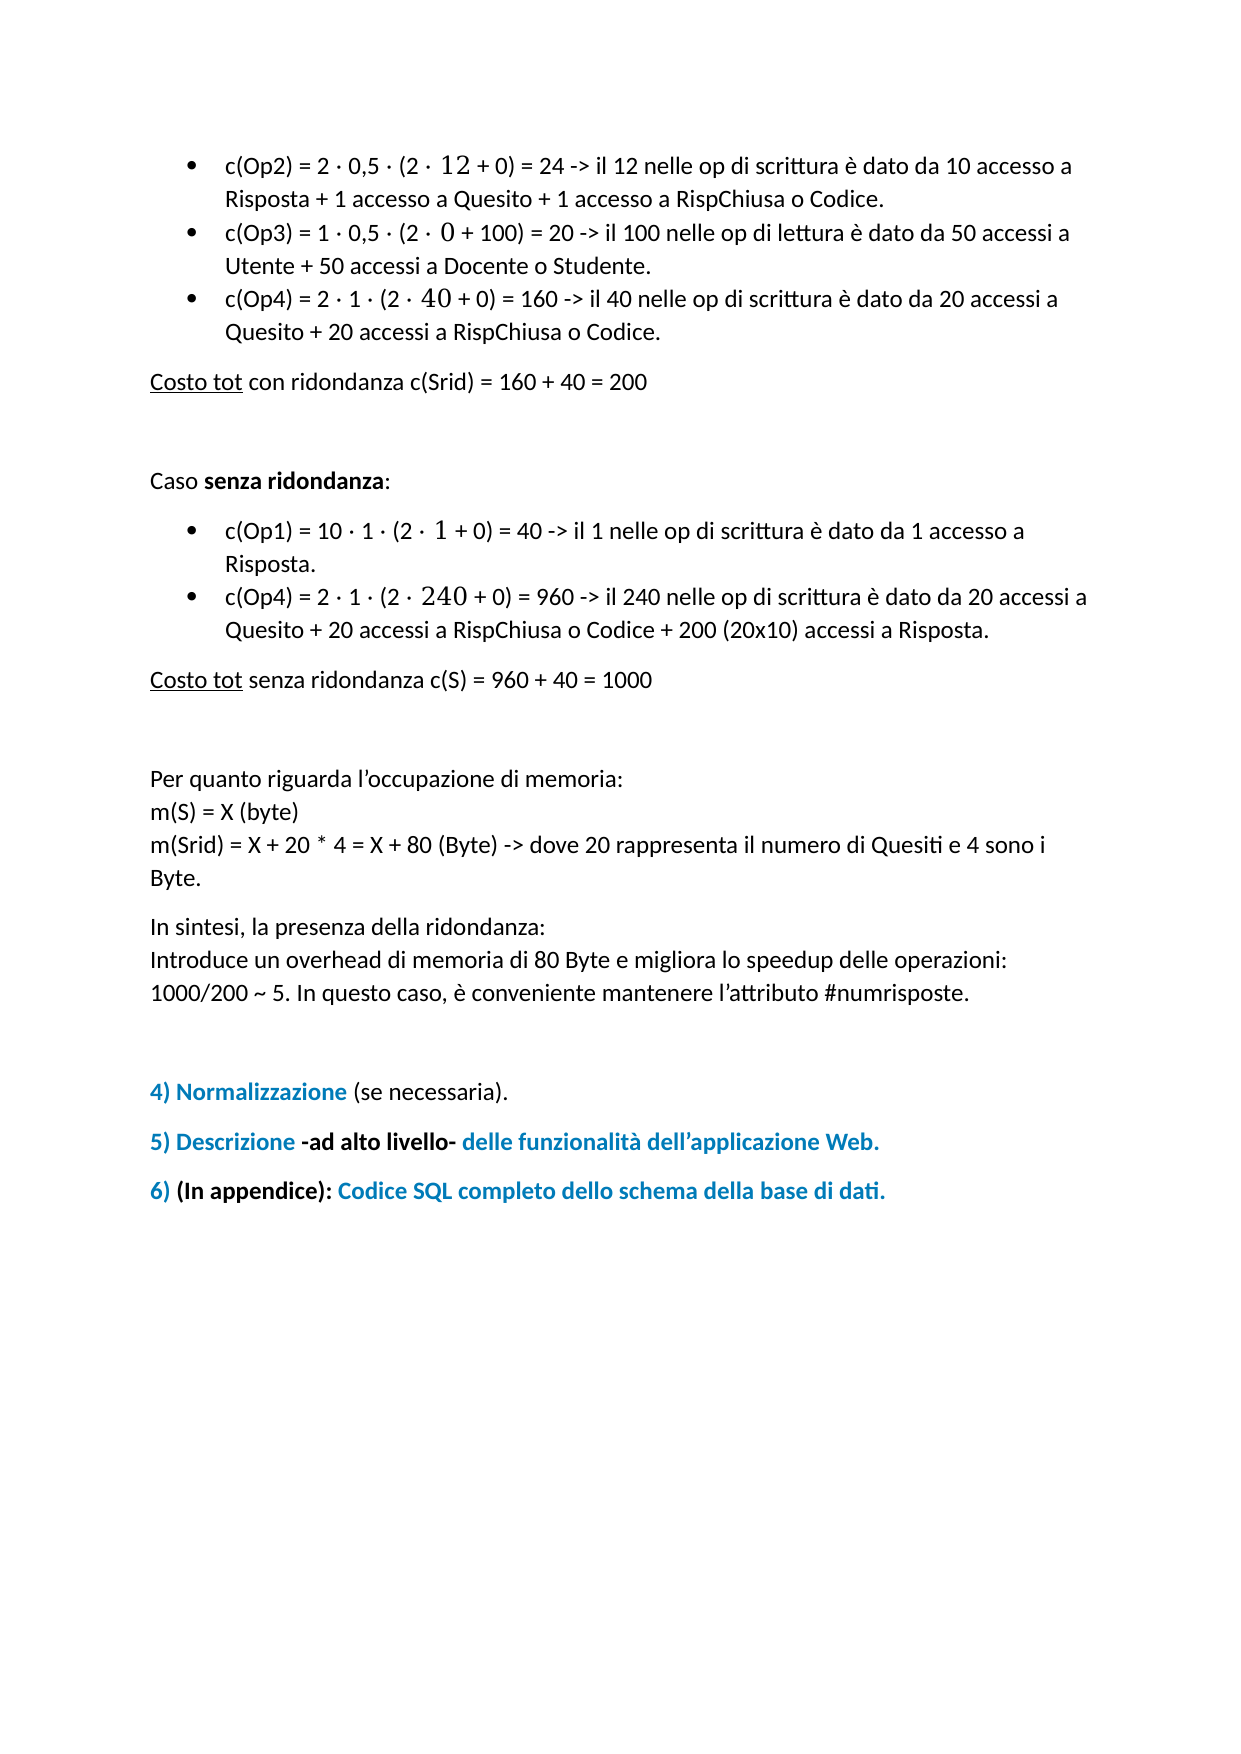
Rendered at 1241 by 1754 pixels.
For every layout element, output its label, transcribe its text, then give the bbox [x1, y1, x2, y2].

list c(Op2) = 2 ⋅ 0,5 ⋅ (2 ⋅ 12 + 0) = 24 -> il 12 nelle op di scrittura è dato da 10 accesso a Risposta + 1 accesso a Quesito + 1 accesso a RispChiusa o Codice. [187, 150, 1090, 214]
text Per quanto riguarda l’occupazione di memoria: m(S) = X (byte) m(Srid) = X + 20 * 4 = X + 80 (Byte) -> dove 20 rappresenta il numero di Quesiti e 4 sono i Byte. [150, 763, 1090, 892]
list c(Op3) = 1 ⋅ 0,5 ⋅ (2 ⋅ 0 + 100) = 20 -> il 100 nelle op di lettura è dato da 50 accessi a Utente + 50 accessi a Docente o Studente. [187, 216, 1090, 280]
text 4) Normalizzazione (se necessaria). [150, 1076, 1090, 1107]
text In sintesi, la presenza della ridondanza: Introduce un overhead di memoria di 80 Byte e migliora lo speedup delle operazioni: 1000/200 ~ 5. In questo caso, è conveniente mantenere l’attributo #numrisposte. [150, 911, 1090, 1008]
text Costo tot senza ridondanza c(S) = 960 + 40 = 1000 [150, 664, 1090, 694]
text 6) (In appendice): Codice SQL completo dello schema della base di dati. [150, 1176, 1090, 1206]
text Costo tot con ridondanza c(Srid) = 160 + 40 = 200 [150, 366, 1090, 396]
list c(Op1) = 10 ⋅ 1 ⋅ (2 ⋅ 1 + 0) = 40 -> il 1 nelle op di scrittura è dato da 1 accesso a Risposta. [187, 514, 1090, 578]
list c(Op4) = 2 ⋅ 1 ⋅ (2 ⋅ 40 + 0) = 160 -> il 40 nelle op di scrittura è dato da 20 accessi a Quesito + 20 accessi a RispChiusa o Codice. [187, 283, 1090, 347]
text Caso senza ridondanza: [150, 465, 1090, 495]
list c(Op4) = 2 ⋅ 1 ⋅ (2 ⋅ 240 + 0) = 960 -> il 240 nelle op di scrittura è dato da 20 accessi a Quesito + 20 accessi a RispChiusa o Codice + 200 (20x10) accessi a Risposta. [187, 581, 1090, 645]
text 5) Descrizione -ad alto livello- delle funzionalità dell’applicazione Web. [150, 1126, 1090, 1156]
